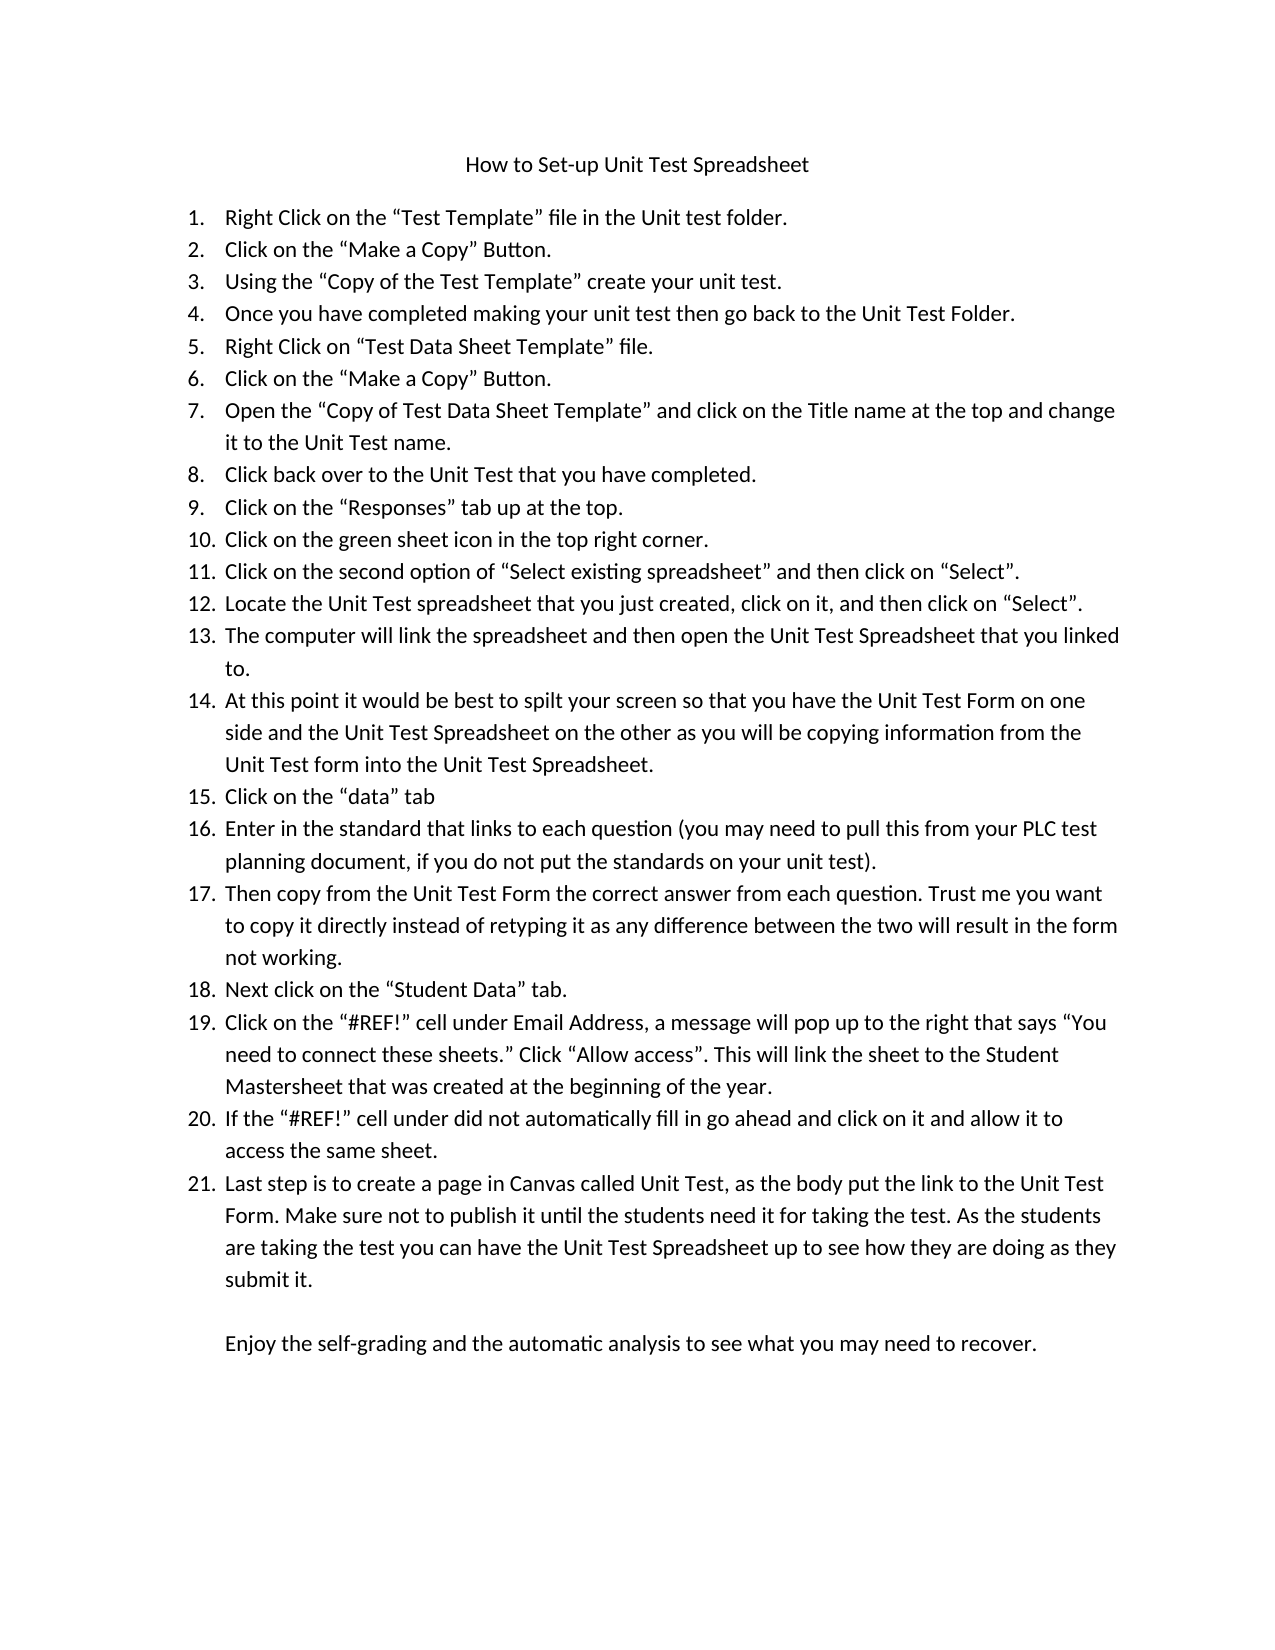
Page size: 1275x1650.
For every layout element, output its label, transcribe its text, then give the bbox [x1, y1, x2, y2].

list Click on the second option of “Select existing spreadsheet” and then click on “Select”. [187, 557, 1125, 585]
list Once you have completed making your unit test then go back to the Unit Test Folder. [187, 299, 1125, 328]
list Then copy from the Unit Test Form the correct answer from each question. Trust me you want to copy it directly instead of retyping it as any difference between the two will result in the form not working. [187, 879, 1125, 971]
list Locate the Unit Test spreadsheet that you just created, click on it, and then click on “Select”. [187, 589, 1125, 617]
list Last step is to create a page in Canvas called Unit Test, as the body put the link to the Unit Test Form. Make sure not to publish it until the students need it for taking the test. As the students are taking the test you can have the Unit Test Spreadsheet up to see how they are doing as they submit it. [187, 1169, 1125, 1293]
list Click on the “#REF!” cell under Email Address, a message will pop up to the right that says “You need to connect these sheets.” Click “Allow access”. This will link the sheet to the Student Mastersheet that was created at the beginning of the year. [187, 1008, 1125, 1100]
list Enjoy the self-grading and the automatic analysis to see what you may need to recover. [225, 1329, 1125, 1358]
list If the “#REF!” cell under did not automatically fill in go ahead and click on it and allow it to access the same sheet. [187, 1104, 1125, 1164]
list Right Click on “Test Data Sheet Template” file. [187, 332, 1125, 360]
list Click on the “Make a Copy” Button. [187, 235, 1125, 263]
text How to Set-up Unit Test Spreadsheet [150, 150, 1125, 178]
list Click back over to the Unit Test that you have completed. [187, 461, 1125, 488]
list Click on the green sheet icon in the top right corner. [187, 525, 1125, 553]
list Open the “Copy of Test Data Sheet Template” and click on the Title name at the top and change it to the Unit Test name. [187, 396, 1125, 456]
list Click on the “data” tab [187, 782, 1125, 810]
list Using the “Copy of the Test Template” create your unit test. [187, 267, 1125, 295]
list Click on the “Make a Copy” Button. [187, 364, 1125, 392]
list The computer will link the spreadsheet and then open the Unit Test Spreadsheet that you linked to. [187, 621, 1125, 682]
list At this point it would be best to spilt your screen so that you have the Unit Test Form on one side and the Unit Test Spreadsheet on the other as you will be copying information from the Unit Test form into the Unit Test Spreadsheet. [187, 686, 1125, 778]
list Next click on the “Student Data” tab. [187, 976, 1125, 1003]
list Right Click on the “Test Template” file in the Unit test folder. [187, 203, 1125, 231]
list Click on the “Responses” tab up at the top. [187, 493, 1125, 521]
list Enter in the standard that links to each question (you may need to pull this from your PLC test planning document, if you do not put the standards on your unit test). [187, 814, 1125, 875]
